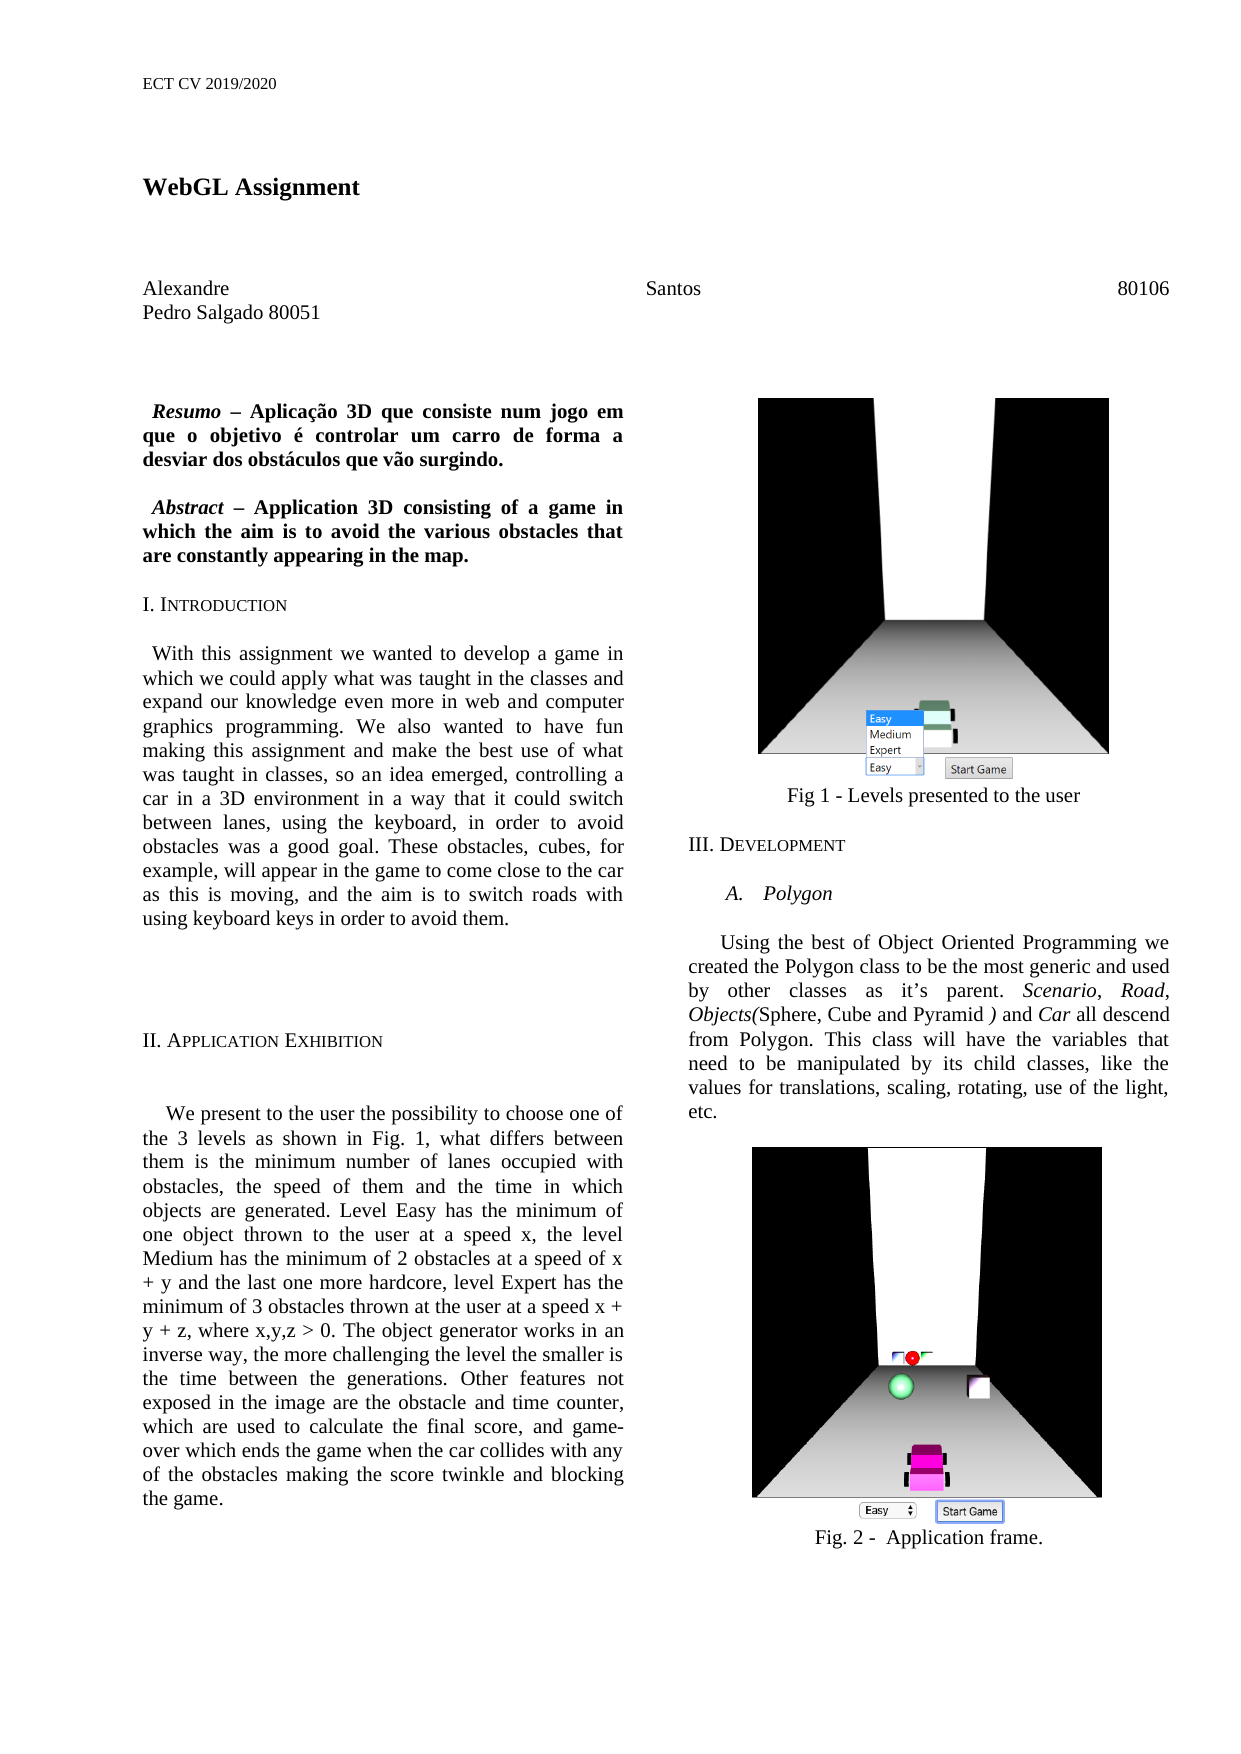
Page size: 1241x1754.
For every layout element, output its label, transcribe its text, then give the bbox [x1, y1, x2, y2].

text Using the best of Object Oriented Programming we created the Polygon class to be the most generic and used by other classes as it’s parent. Scenario, Road, Objects(Sphere, Cube and Pyramid ) and Car all descend from Polygon. This class will have the variables that need to be manipulated by its child classes, like the values for translations, scaling, rotating, use of the light, etc. [688, 930, 1170, 1123]
text With this assignment we wanted to develop a game in which we could apply what was taught in the classes and expand our knowledge even more in web and computer graphics programming. We also wanted to have fun making this assignment and make the best use of what was taught in classes, so an idea emerged, controlling a car in a 3D environment in a way that it could switch between lanes, using the keyboard, in order to avoid obstacles was a good goal. These obstacles, cubes, for example, will appear in the game to come close to the car as this is moving, and the aim is to switch roads with using keyboard keys in order to avoid them. [142, 641, 624, 930]
text II. Application Exhibition [142, 1028, 624, 1052]
text Alexandre Santos 80106 Pedro Salgado 80051 [142, 276, 1170, 324]
list Polygon [726, 881, 1170, 905]
text We present to the user the possibility to choose one of the 3 levels as shown in Fig. 1, what differs between them is the minimum number of lanes occupied with obstacles, the speed of them and the time in which objects are generated. Level Easy has the minimum of one object thrown to the user at a speed x, the level Medium has the minimum of 2 obstacles at a speed of x + y and the last one more hardcore, level Expert has the minimum of 3 obstacles thrown at the user at a speed x + y + z, where x,y,z > 0. The object generator works in an inverse way, the more challenging the level the smaller is the time between the generations. Other features not exposed in the image are the obstacle and time counter, which are used to calculate the final score, and game-over which ends the game when the car collides with any of the obstacles making the score twinkle and blocking the game. [142, 1101, 624, 1510]
picture [758, 398, 1109, 783]
text Resumo – Aplicação 3D que consiste num jogo em que o objetivo é controlar um carro de forma a desviar dos obstáculos que vão surgindo. [142, 399, 624, 471]
picture [751, 1146, 1107, 1525]
text I. Introduction [142, 592, 624, 616]
text Abstract – Application 3D consisting of a game in which the aim is to avoid the various obstacles that are constantly appearing in the map. [142, 495, 624, 567]
text Fig. 2 - Application frame. [688, 1524, 1170, 1549]
text WebGL Assignment [142, 172, 1170, 201]
text III. Development [688, 832, 1170, 856]
text Fig 1 - Levels presented to the user [688, 783, 1170, 807]
